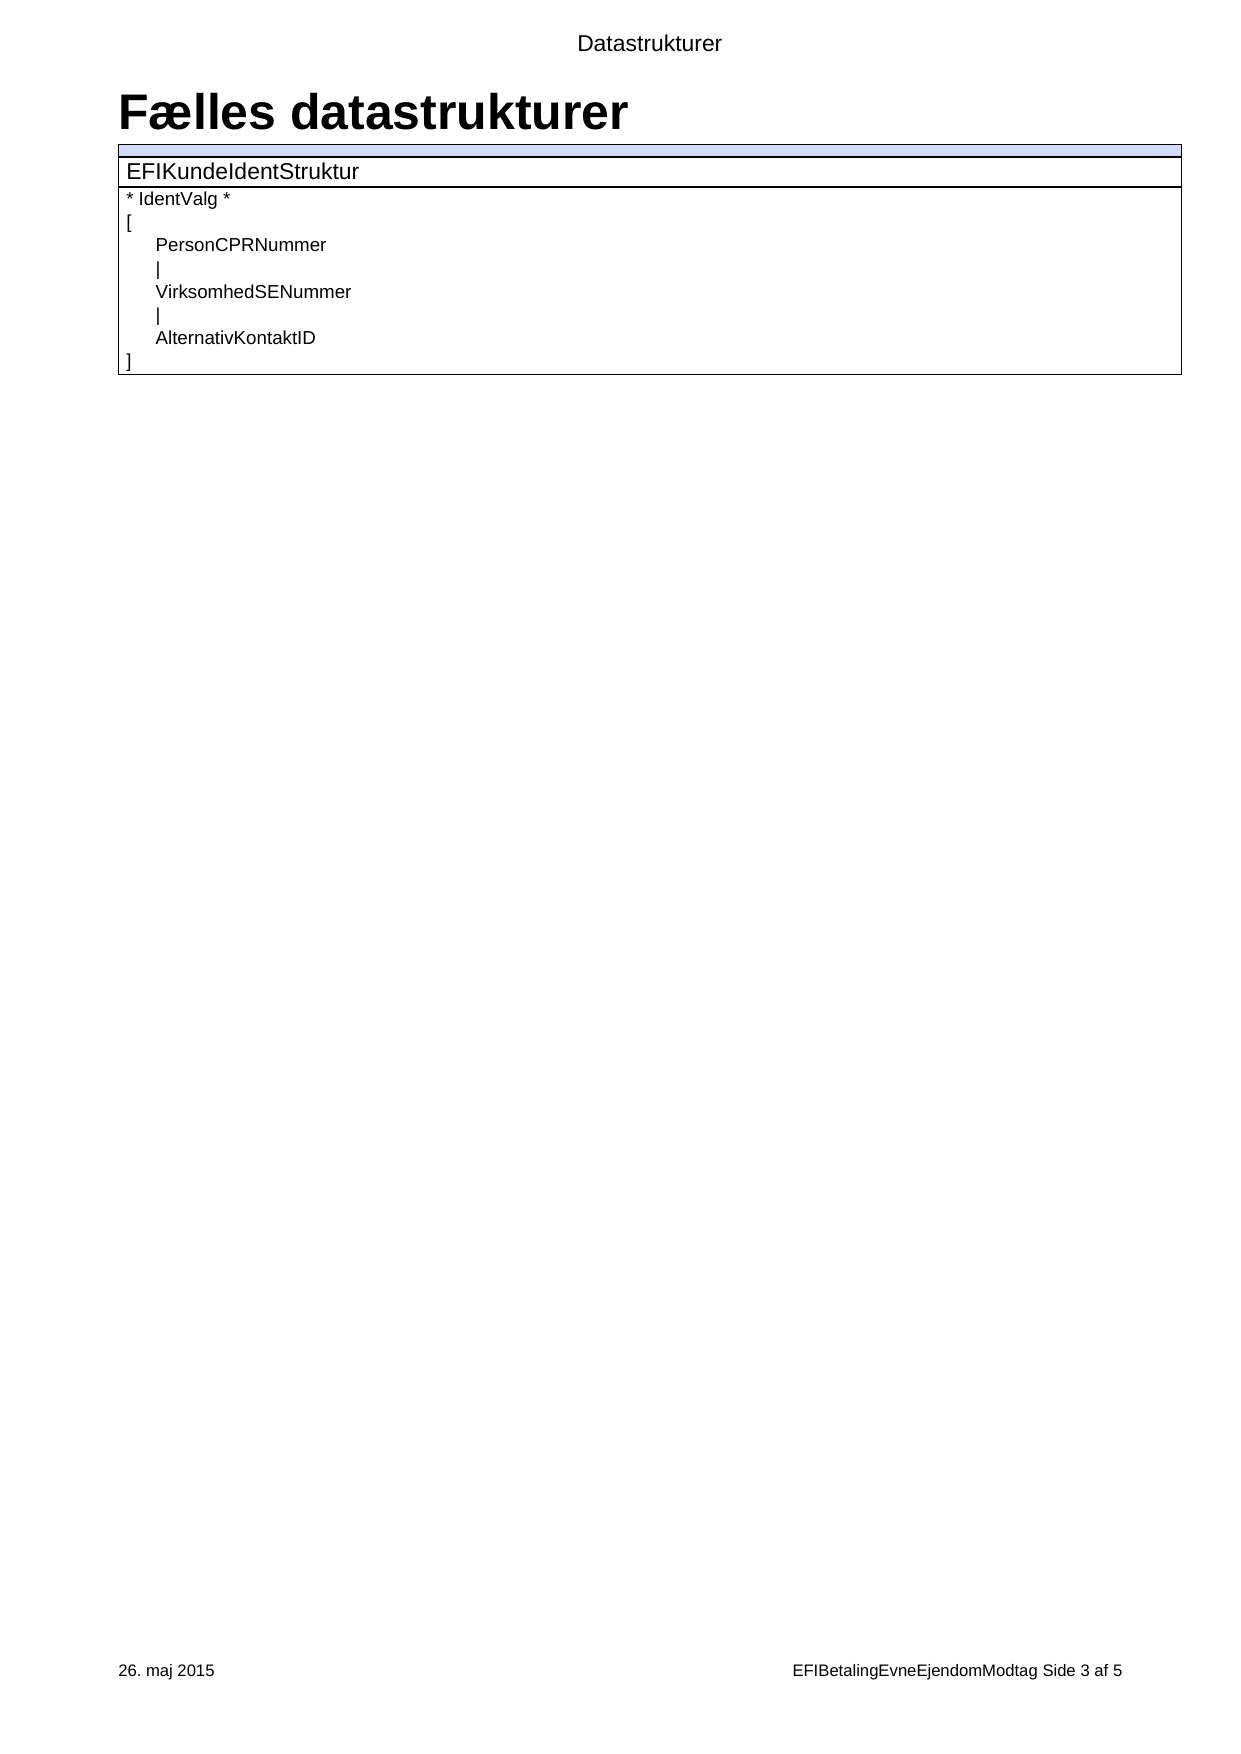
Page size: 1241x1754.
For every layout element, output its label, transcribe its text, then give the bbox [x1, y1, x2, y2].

table_header [119, 145, 1181, 156]
text Fælles datastrukturer [118, 82, 1181, 140]
table_cell EFIKundeIdentStruktur [119, 158, 1181, 186]
table_cell * IdentValg * [ PersonCPRNummer | VirksomhedSENummer | AlternativKontaktID ] [119, 188, 1181, 374]
